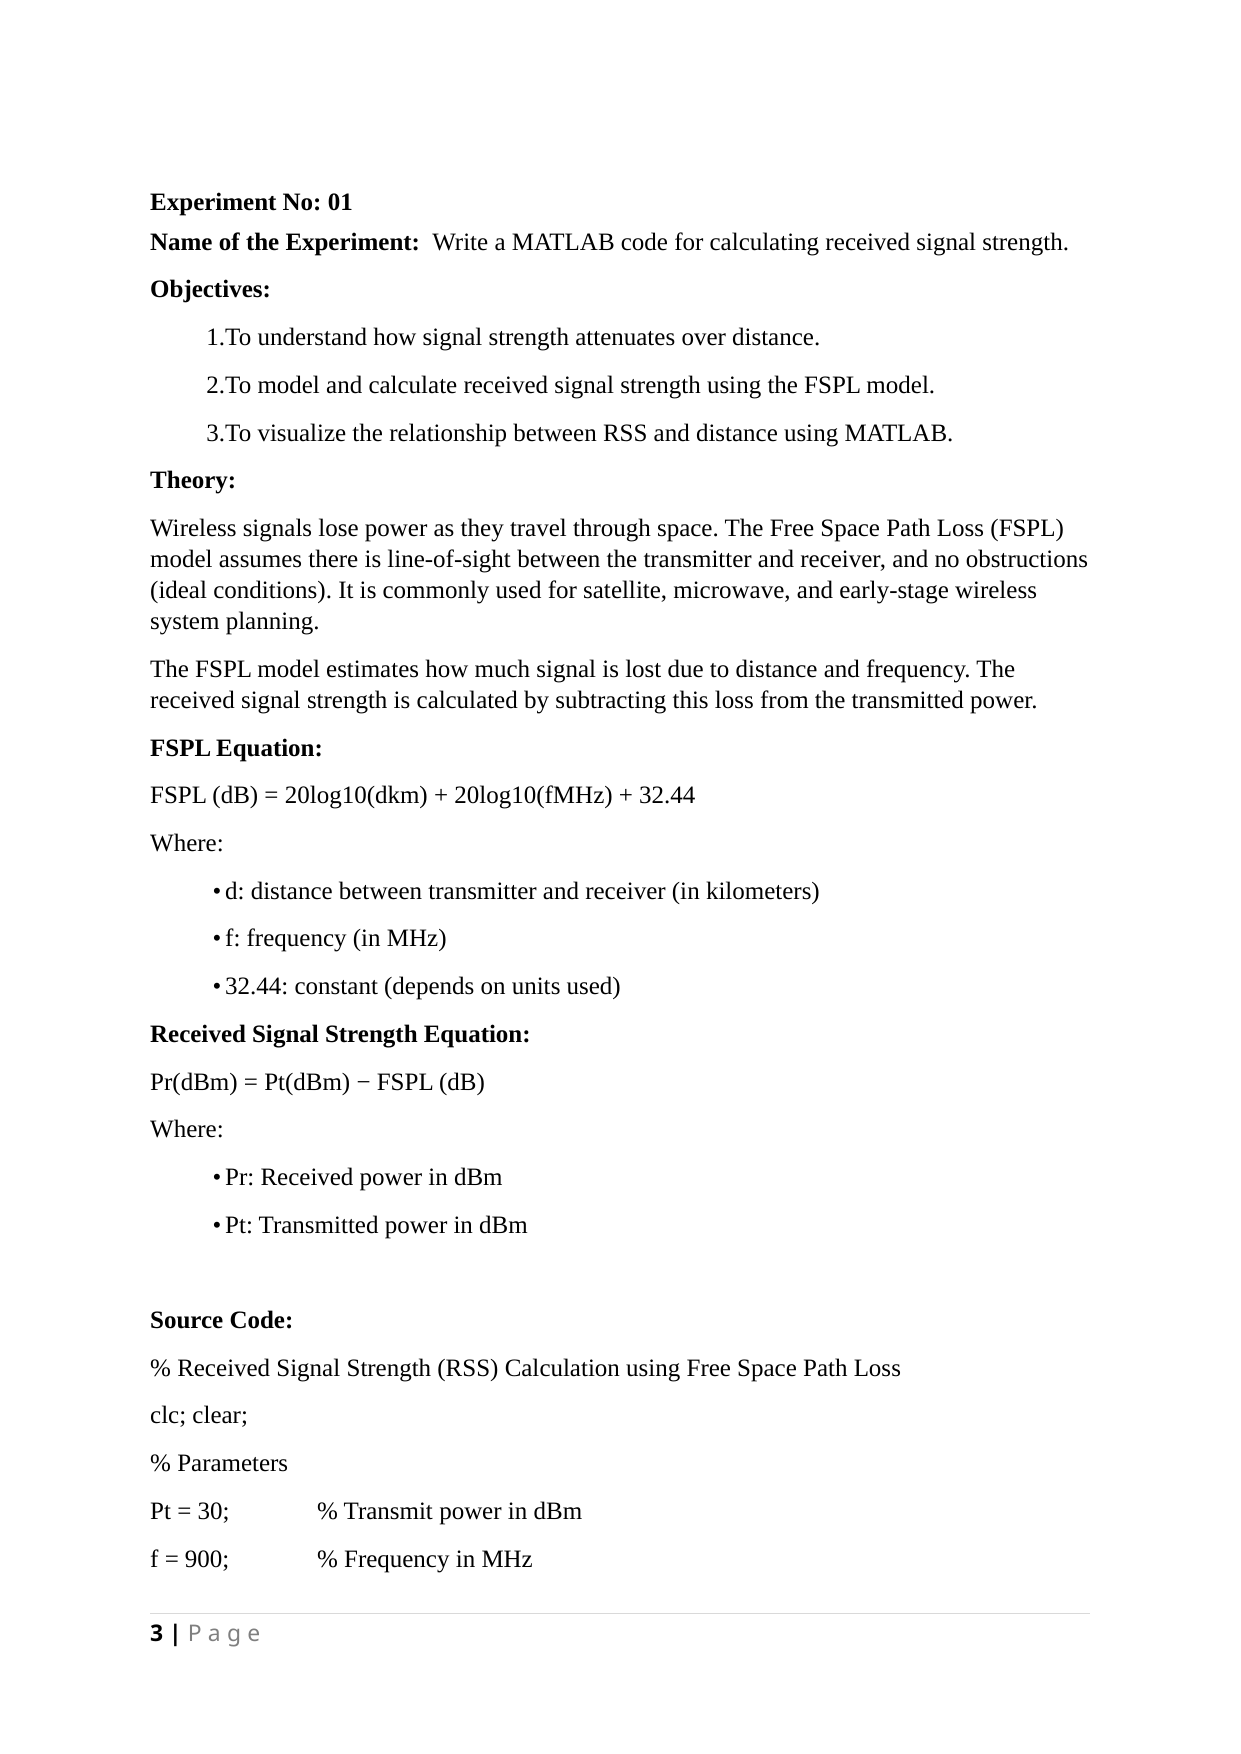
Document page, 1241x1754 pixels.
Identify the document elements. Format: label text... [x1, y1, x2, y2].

text • 32.44: constant (depends on units used) [150, 971, 1090, 1000]
text Pt = 30; % Transmit power in dBm [150, 1496, 1090, 1525]
text % Parameters [150, 1448, 1090, 1477]
text Received Signal Strength Equation: [150, 1019, 1090, 1048]
text • Pr: Received power in dBm [150, 1162, 1090, 1191]
text 1.To understand how signal strength attenuates over distance. [150, 322, 1090, 351]
text Source Code: [150, 1305, 1090, 1334]
text Wireless signals lose power as they travel through space. The Free Space Path Loss (FSPL) model assumes there is line-of-sight between the transmitter and receiver, and no obstructions (ideal conditions). It is commonly used for satellite, microwave, and early-stage wireless system planning. [150, 513, 1090, 635]
text • Pt: Transmitted power in dBm [150, 1210, 1090, 1238]
text 3.To visualize the relationship between RSS and distance using MATLAB. [150, 418, 1090, 446]
text % Received Signal Strength (RSS) Calculation using Free Space Path Loss [150, 1353, 1090, 1382]
text Objectives: [150, 274, 1090, 303]
text Pr(dBm) = Pt(dBm) − FSPL (dB) [150, 1067, 1090, 1095]
text The FSPL model estimates how much signal is lost due to distance and frequency. The received signal strength is calculated by subtracting this loss from the transmitted power. [150, 654, 1090, 714]
subtitle Experiment No: 01 [150, 187, 1090, 216]
text Theory: [150, 465, 1090, 494]
text FSPL (dB) = 20log10(dkm) + 20log10(fMHz) + 32.44 [150, 780, 1090, 809]
text Name of the Experiment: Write a MATLAB code for calculating received signal strength. [150, 227, 1090, 256]
text 2.To model and calculate received signal strength using the FSPL model. [150, 370, 1090, 399]
text • f: frequency (in MHz) [150, 923, 1090, 952]
text f = 900; % Frequency in MHz [150, 1544, 1090, 1572]
text Where: [150, 1114, 1090, 1143]
text Where: [150, 828, 1090, 857]
text FSPL Equation: [150, 733, 1090, 761]
text • d: distance between transmitter and receiver (in kilometers) [150, 876, 1090, 904]
text clc; clear; [150, 1401, 1090, 1429]
